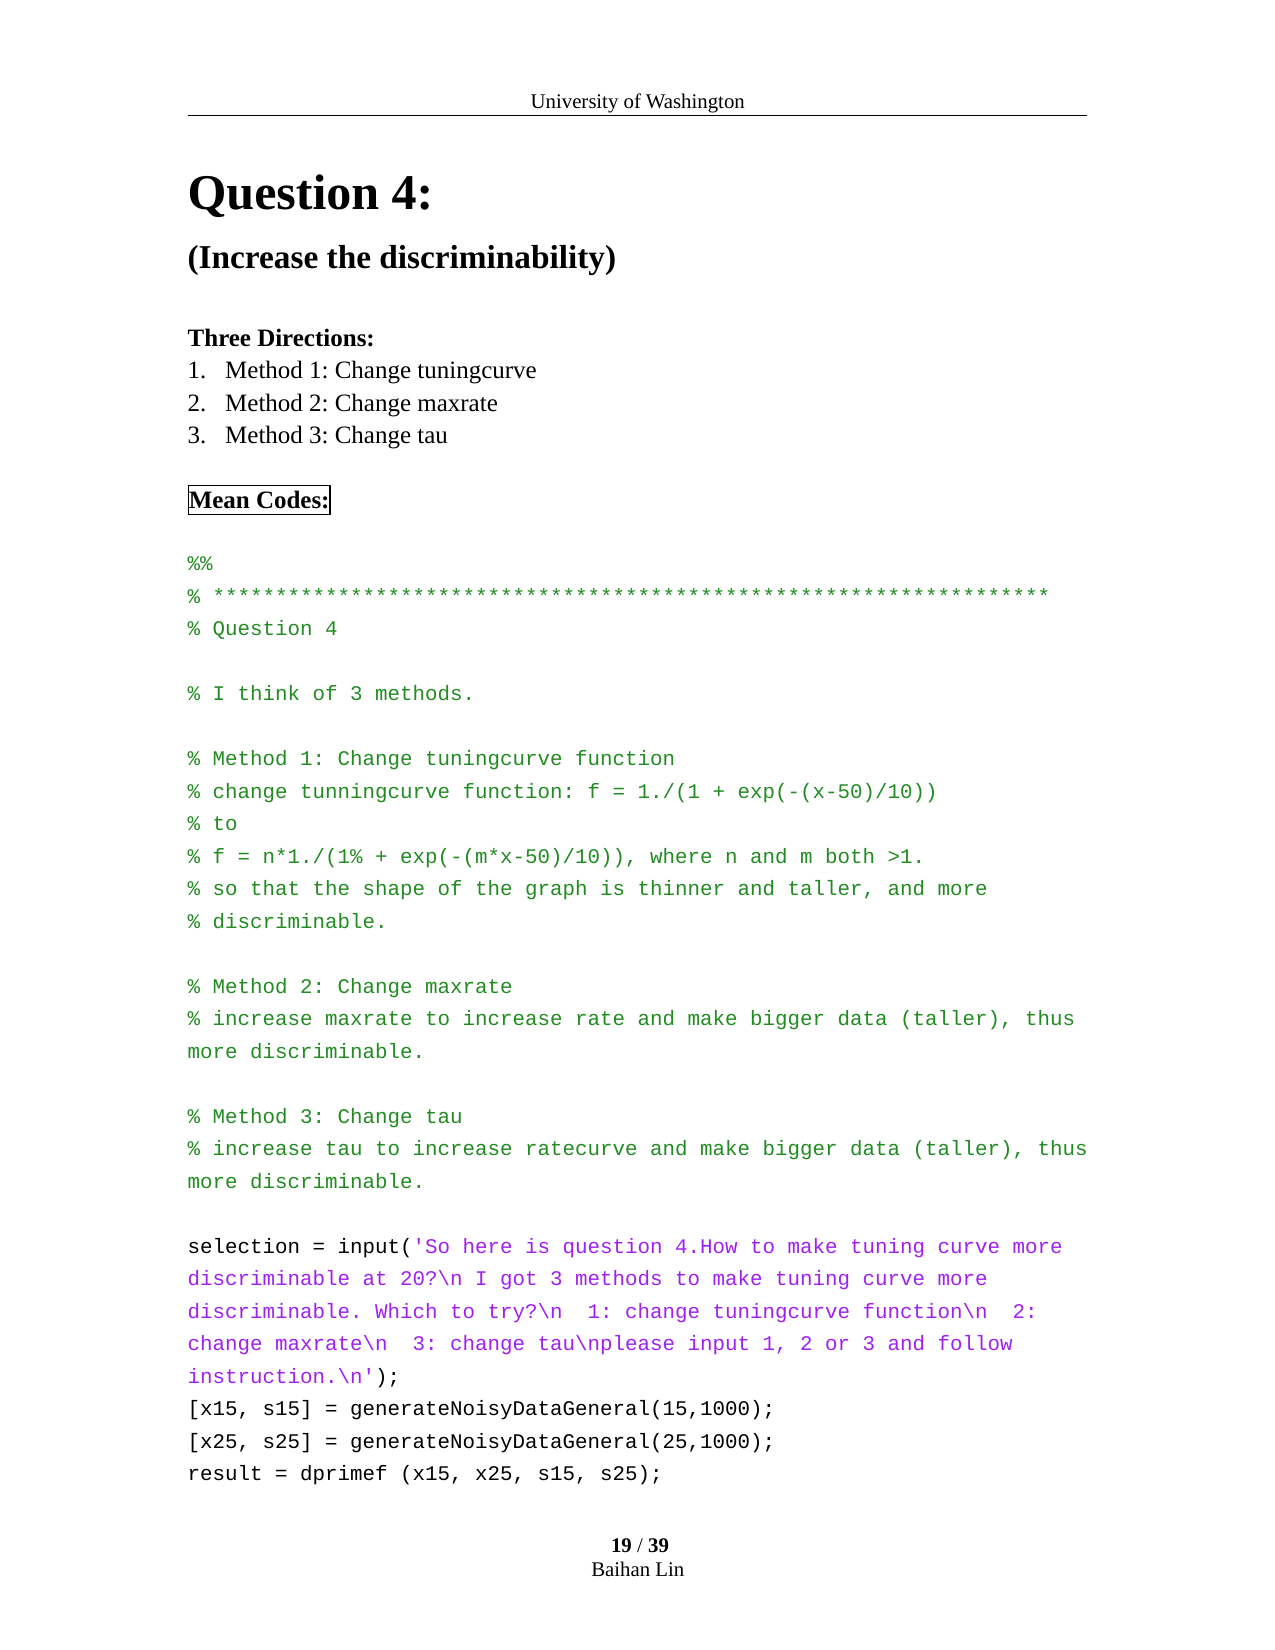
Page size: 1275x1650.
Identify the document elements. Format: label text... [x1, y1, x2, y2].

text % discriminable. [187, 906, 1087, 939]
list Method 1: Change tuningcurve [187, 354, 1087, 386]
text % Method 2: Change maxrate [187, 971, 1087, 1004]
text % Question 4 [187, 614, 1087, 646]
text Question 4: [187, 159, 1087, 224]
text %% [187, 549, 1087, 581]
text % Method 3: Change tau [187, 1101, 1087, 1134]
text % ******************************************************************* [187, 581, 1087, 614]
text [x25, s25] = generateNoisyDataGeneral(25,1000); [187, 1426, 1087, 1459]
text (Increase the discriminability) [187, 224, 1087, 289]
text % I think of 3 methods. [187, 679, 1087, 711]
text result = dprimef (x15, x25, s15, s25); [187, 1459, 1087, 1491]
text % increase maxrate to increase rate and make bigger data (taller), thus more discriminable. [187, 1004, 1087, 1069]
text [x15, s15] = generateNoisyDataGeneral(15,1000); [187, 1394, 1087, 1426]
text % change tunningcurve function: f = 1./(1 + exp(-(x-50)/10)) [187, 776, 1087, 809]
text selection = input('So here is question 4.How to make tuning curve more discriminable at 20?\n I got 3 methods to make tuning curve more discriminable. Which to try?\n 1: change tuningcurve function\n 2: change maxrate\n 3: change tau\nplease input 1, 2 or 3 and follow instruction.\n'); [187, 1231, 1087, 1394]
text % increase tau to increase ratecurve and make bigger data (taller), thus more discriminable. [187, 1134, 1087, 1199]
list Method 3: Change tau [187, 419, 1087, 451]
text Three Directions: [187, 321, 1087, 354]
text % to [187, 809, 1087, 841]
text % Method 1: Change tuningcurve function [187, 744, 1087, 776]
list Method 2: Change maxrate [187, 386, 1087, 419]
text % f = n*1./(1% + exp(-(m*x-50)/10)), where n and m both >1. [187, 841, 1087, 874]
text % so that the shape of the graph is thinner and taller, and more [187, 874, 1087, 906]
text Mean Codes: [189, 484, 1087, 516]
